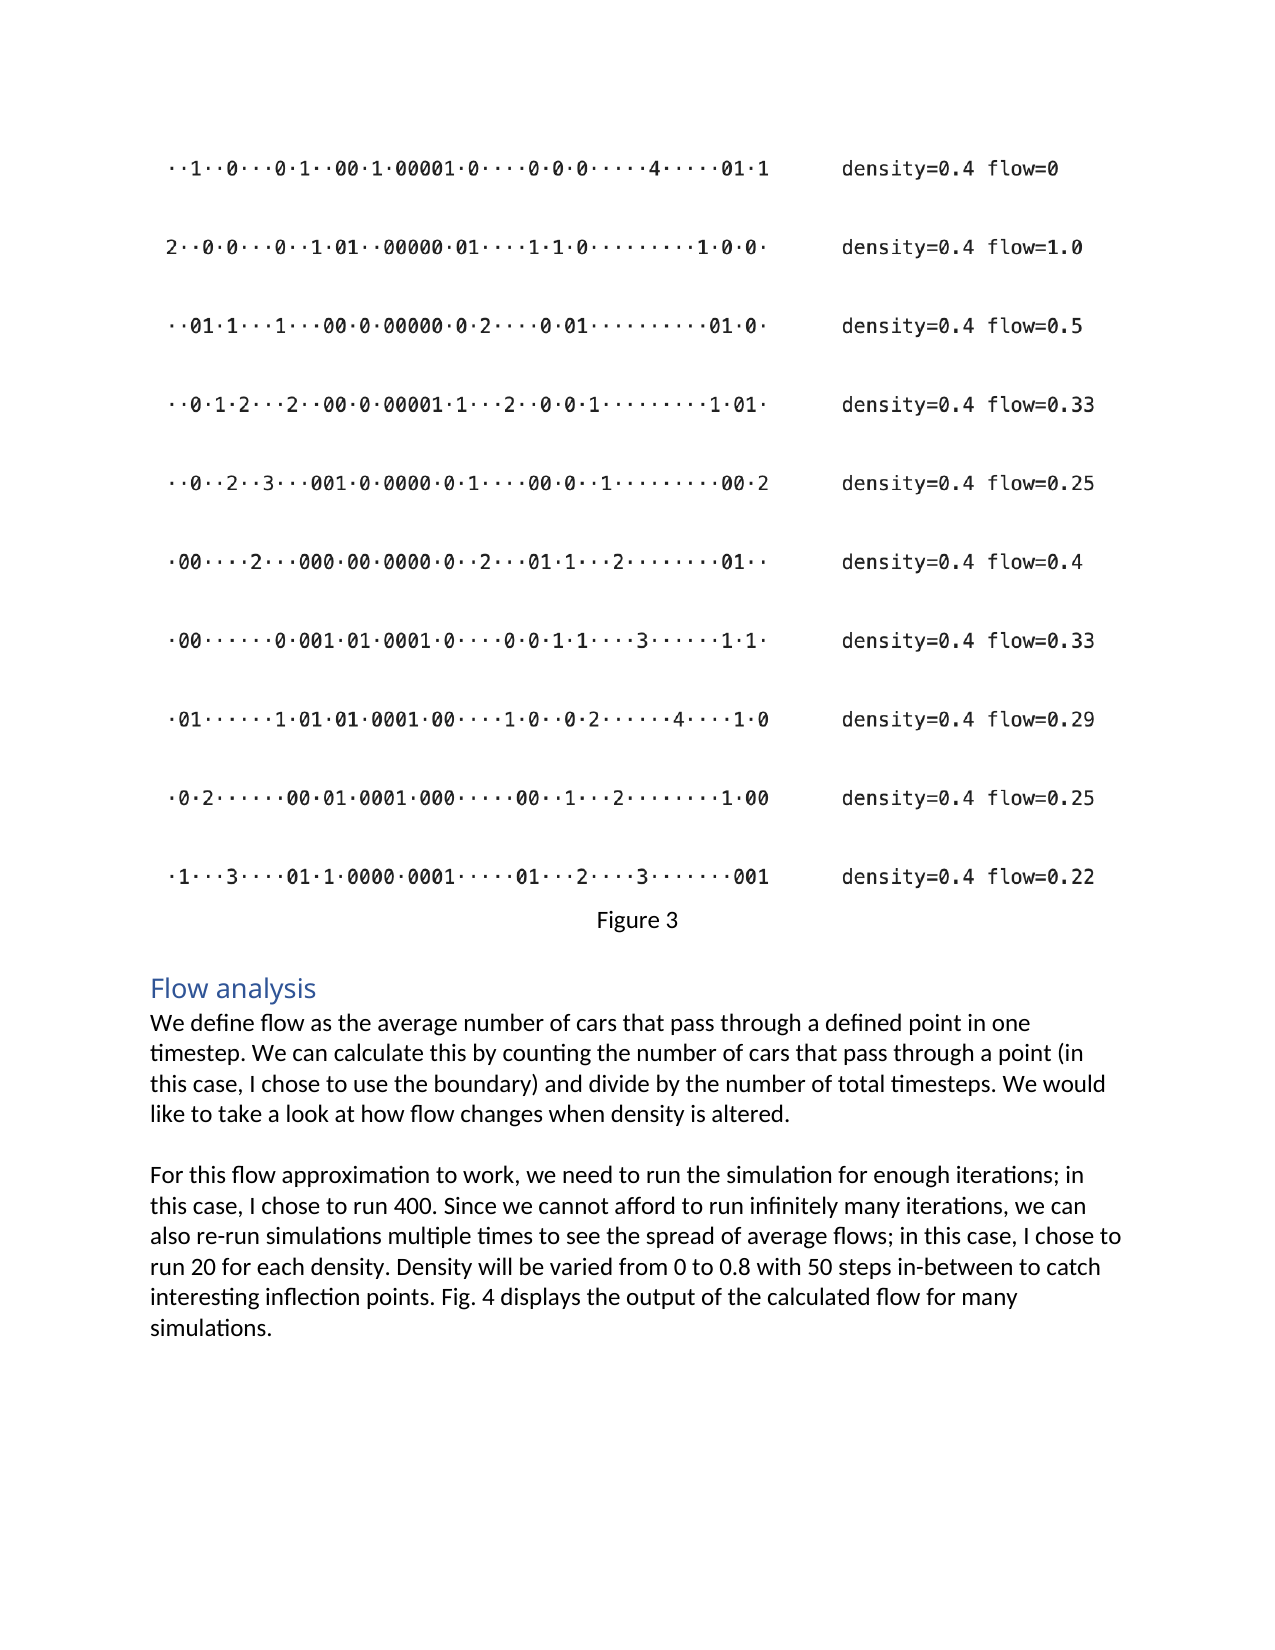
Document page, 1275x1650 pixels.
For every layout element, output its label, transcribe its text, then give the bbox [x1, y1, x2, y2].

subtitle Flow analysis [150, 970, 1125, 1007]
picture [150, 150, 1125, 905]
text For this flow approximation to work, we need to run the simulation for enough iterations; in this case, I chose to run 400. Since we cannot afford to run infinitely many iterations, we can also re-run simulations multiple times to see the spread of average flows; in this case, I chose to run 20 for each density. Density will be varied from 0 to 0.8 with 50 steps in-between to catch interesting inflection points. Fig. 4 displays the output of the calculated flow for many simulations. [150, 1159, 1125, 1342]
text We define flow as the average number of cars that pass through a defined point in one timestep. We can calculate this by counting the number of cars that pass through a point (in this case, I chose to use the boundary) and divide by the number of total timesteps. We would like to take a look at how flow changes when density is altered. [150, 1007, 1125, 1129]
text Figure 3 [150, 905, 1125, 935]
